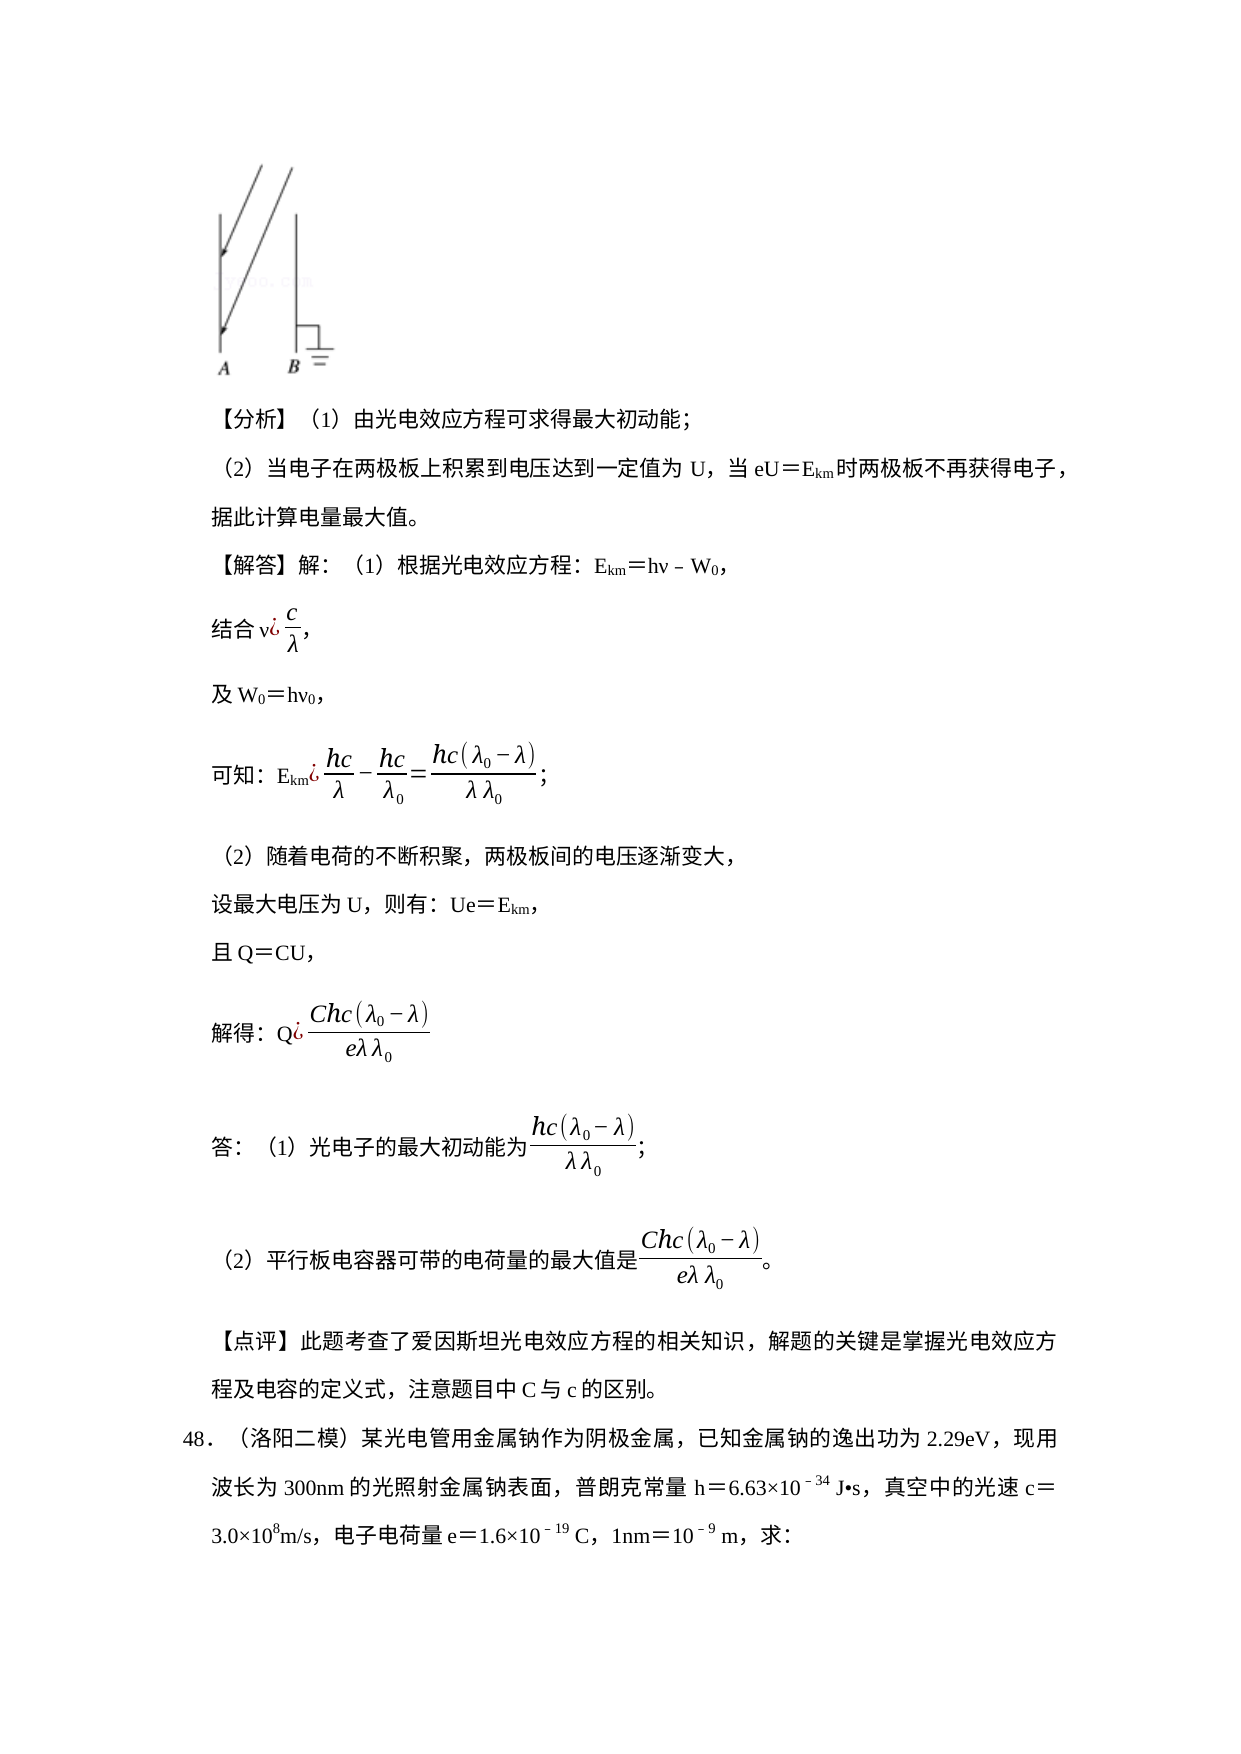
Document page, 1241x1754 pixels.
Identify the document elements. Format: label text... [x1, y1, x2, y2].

text 结合ν， [211, 596, 1058, 661]
picture [211, 162, 340, 380]
text 且Q＝CU， [211, 935, 1058, 967]
text 答：（1）光电子的最大初动能为； [211, 1097, 1058, 1194]
text （2）随着电荷的不断积聚，两极板间的电压逐渐变大， [211, 838, 1058, 871]
text （2）平行板电容器可带的电荷量的最大值是。 [211, 1210, 1058, 1307]
text 解得：Q [211, 983, 1058, 1081]
text 【解答】解：（1）根据光电效应方程：Ekm＝hν﹣W0， [211, 547, 1058, 580]
text 可知：Ekm； [211, 725, 1058, 822]
text 及W0＝hν0， [211, 677, 1058, 709]
text 设最大电压为U，则有：Ue＝Ekm， [211, 887, 1058, 919]
text 【点评】此题考查了爱因斯坦光电效应方程的相关知识，解题的关键是掌握光电效应方程及电容的定义式，注意题目中C与c的区别。 [211, 1323, 1058, 1404]
text （2）当电子在两极板上积累到电压达到一定值为U，当eU＝Ekm时两极板不再获得电子，据此计算电量最大值。 [211, 450, 1058, 532]
text 48．（洛阳二模）某光电管用金属钠作为阴极金属，已知金属钠的逸出功为2.29eV，现用波长为300nm的光照射金属钠表面，普朗克常量h＝6.63×10﹣34 J•s，真空中的光速c＝3.0×108m/s，电子电荷量e＝1.6×10﹣19 C，1nm＝10﹣9 m，求： [183, 1420, 1058, 1550]
text 【分析】（1）由光电效应方程可求得最大初动能； [211, 402, 1058, 434]
